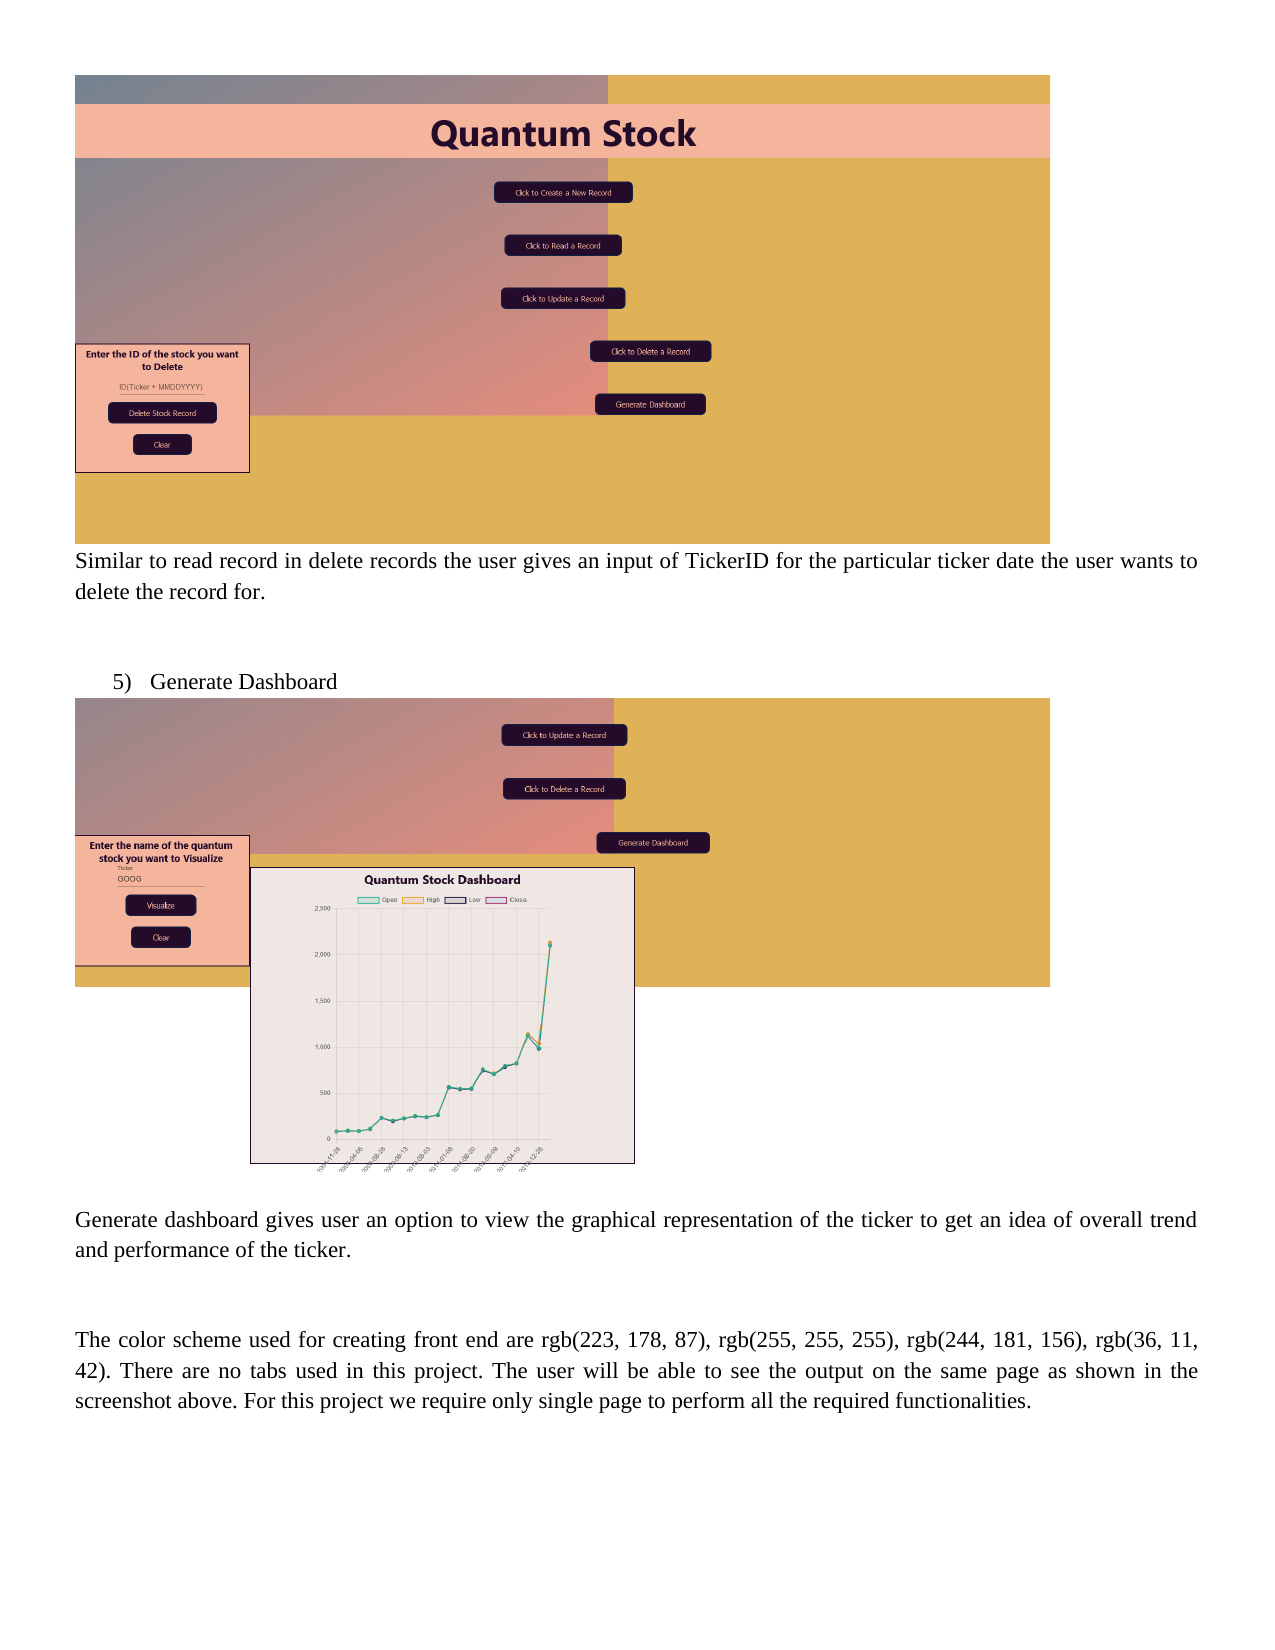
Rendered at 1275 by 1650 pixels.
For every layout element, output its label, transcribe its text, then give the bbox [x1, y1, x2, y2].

text Generate dashboard gives user an option to view the graphical representation of the ticker to get an idea of overall trend and performance of the ticker. [75, 1206, 1200, 1262]
text The color scheme used for creating front end are rgb(223, 178, 87), rgb(255, 255, 255), rgb(244, 181, 156), rgb(36, 11, 42). There are no tabs used in this project. The user will be able to see the output on the same page as shown in the screenshot above. For this project we require only single page to perform all the required functionalities. [75, 1326, 1200, 1413]
picture [75, 698, 1050, 1172]
text Similar to read record in delete records the user gives an input of TickerID for the particular ticker date the user wants to delete the record for. [75, 548, 1200, 604]
list Generate Dashboard [112, 668, 1200, 695]
picture [75, 75, 1050, 544]
